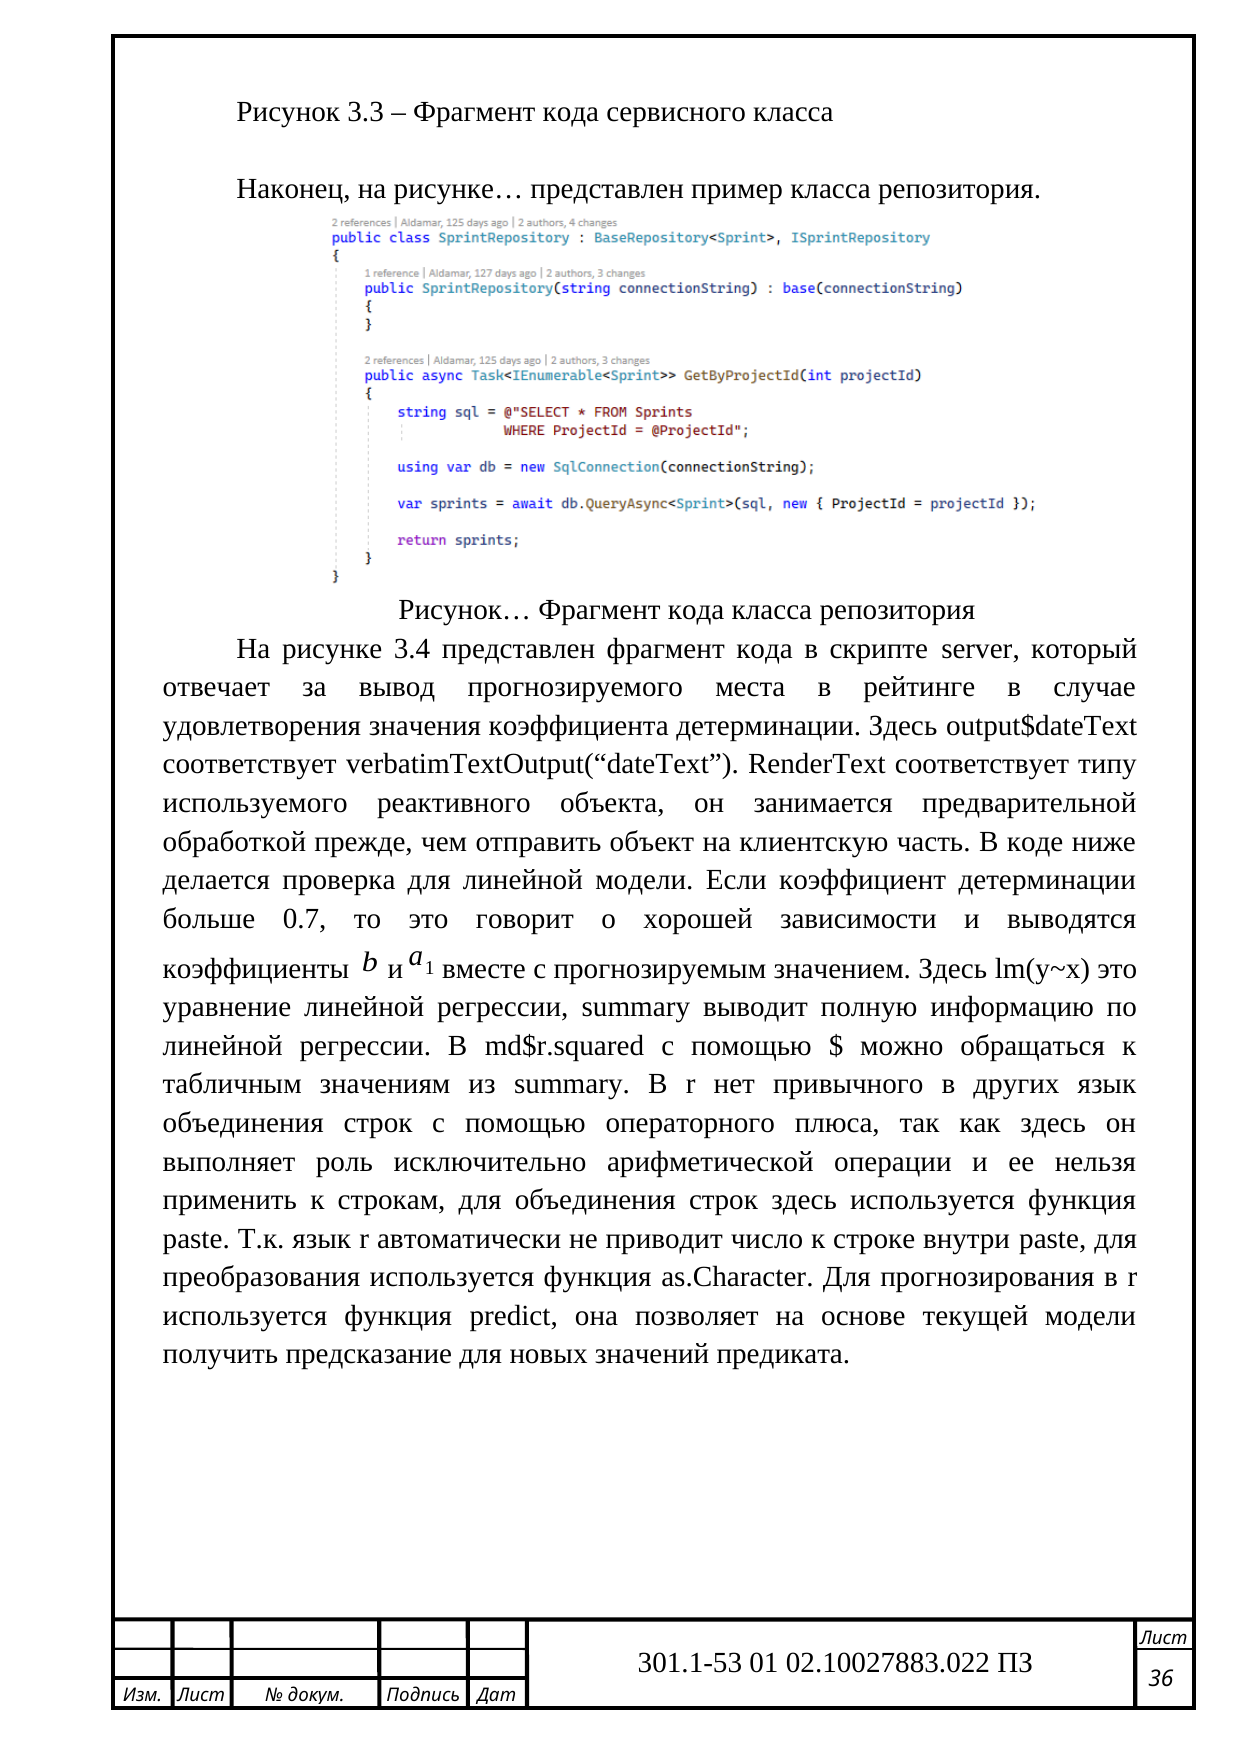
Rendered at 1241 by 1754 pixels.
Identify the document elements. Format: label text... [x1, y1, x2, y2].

picture [328, 209, 1045, 589]
text На рисунке 3.4 представлен фрагмент кода в скрипте server, который отвечает за вывод прогнозируемого места в рейтинге в случае удовлетворения значения коэффициента детерминации. Здесь output$dateText соответствует verbatimTextOutput(“dateText”). RenderText соответствует типу используемого реактивного объекта, он занимается предварительной обработкой прежде, чем отправить объект на клиентскую часть. В коде ниже делается проверка для линейной модели. Если коэффициент детерминации больше 0.7, то это говорит о хорошей зависимости и выводятся коэффициенты и вместе с прогнозируемым значением. Здесь lm(y~x) это уравнение линейной регрессии, summary выводит полную информацию по линейной регрессии. В md$r.squared c помощью $ можно обращаться к табличным значениям из summary. В r нет привычного в других язык объединения строк с помощью операторного плюса, так как здесь он выполняет роль исключительно арифметической операции и ее нельзя применить к строкам, для объединения строк здесь используется функция paste. Т.к. язык r автоматически не приводит число к строке внутри paste, для преобразования используется функция as.Character. Для прогнозирования в r используется функция predict, она позволяет на основе текущей модели получить предсказание для новых значений предиката. [162, 631, 1137, 1370]
text Наконец, на рисунке… представлен пример класса репозитория. [162, 171, 1137, 204]
text Рисунок 3.3 – Фрагмент кода сервисного класса [236, 94, 1137, 127]
text Рисунок… Фрагмент кода класса репозитория [162, 592, 1137, 626]
